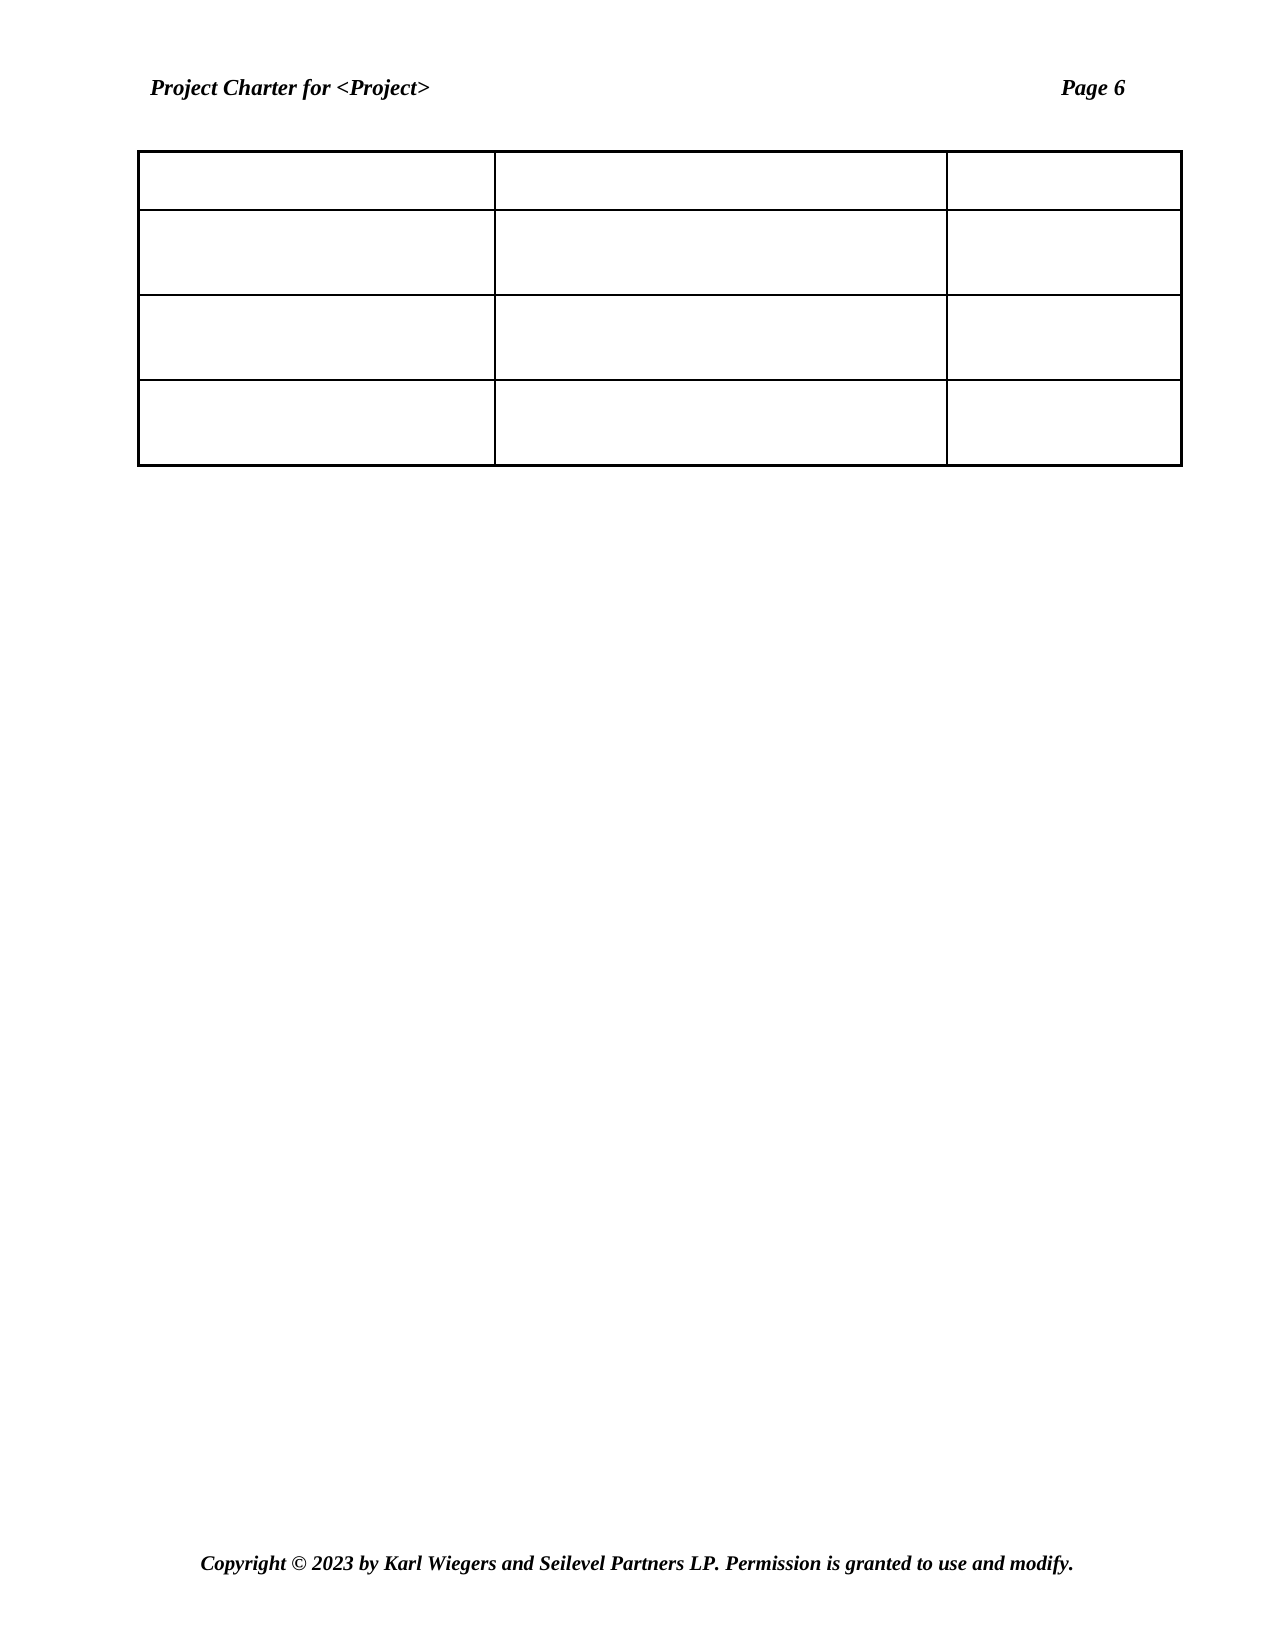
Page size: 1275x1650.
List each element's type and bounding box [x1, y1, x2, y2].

table_cell [948, 296, 1180, 379]
table_cell [948, 211, 1180, 294]
table_cell [948, 153, 1180, 209]
table_cell [496, 381, 946, 464]
table_cell [140, 211, 494, 294]
table_cell [140, 296, 494, 379]
table_cell [140, 153, 494, 209]
table_cell [948, 381, 1180, 464]
table_cell [496, 211, 946, 294]
table_cell [140, 381, 494, 464]
table_cell [496, 296, 946, 379]
table_cell [496, 153, 946, 209]
